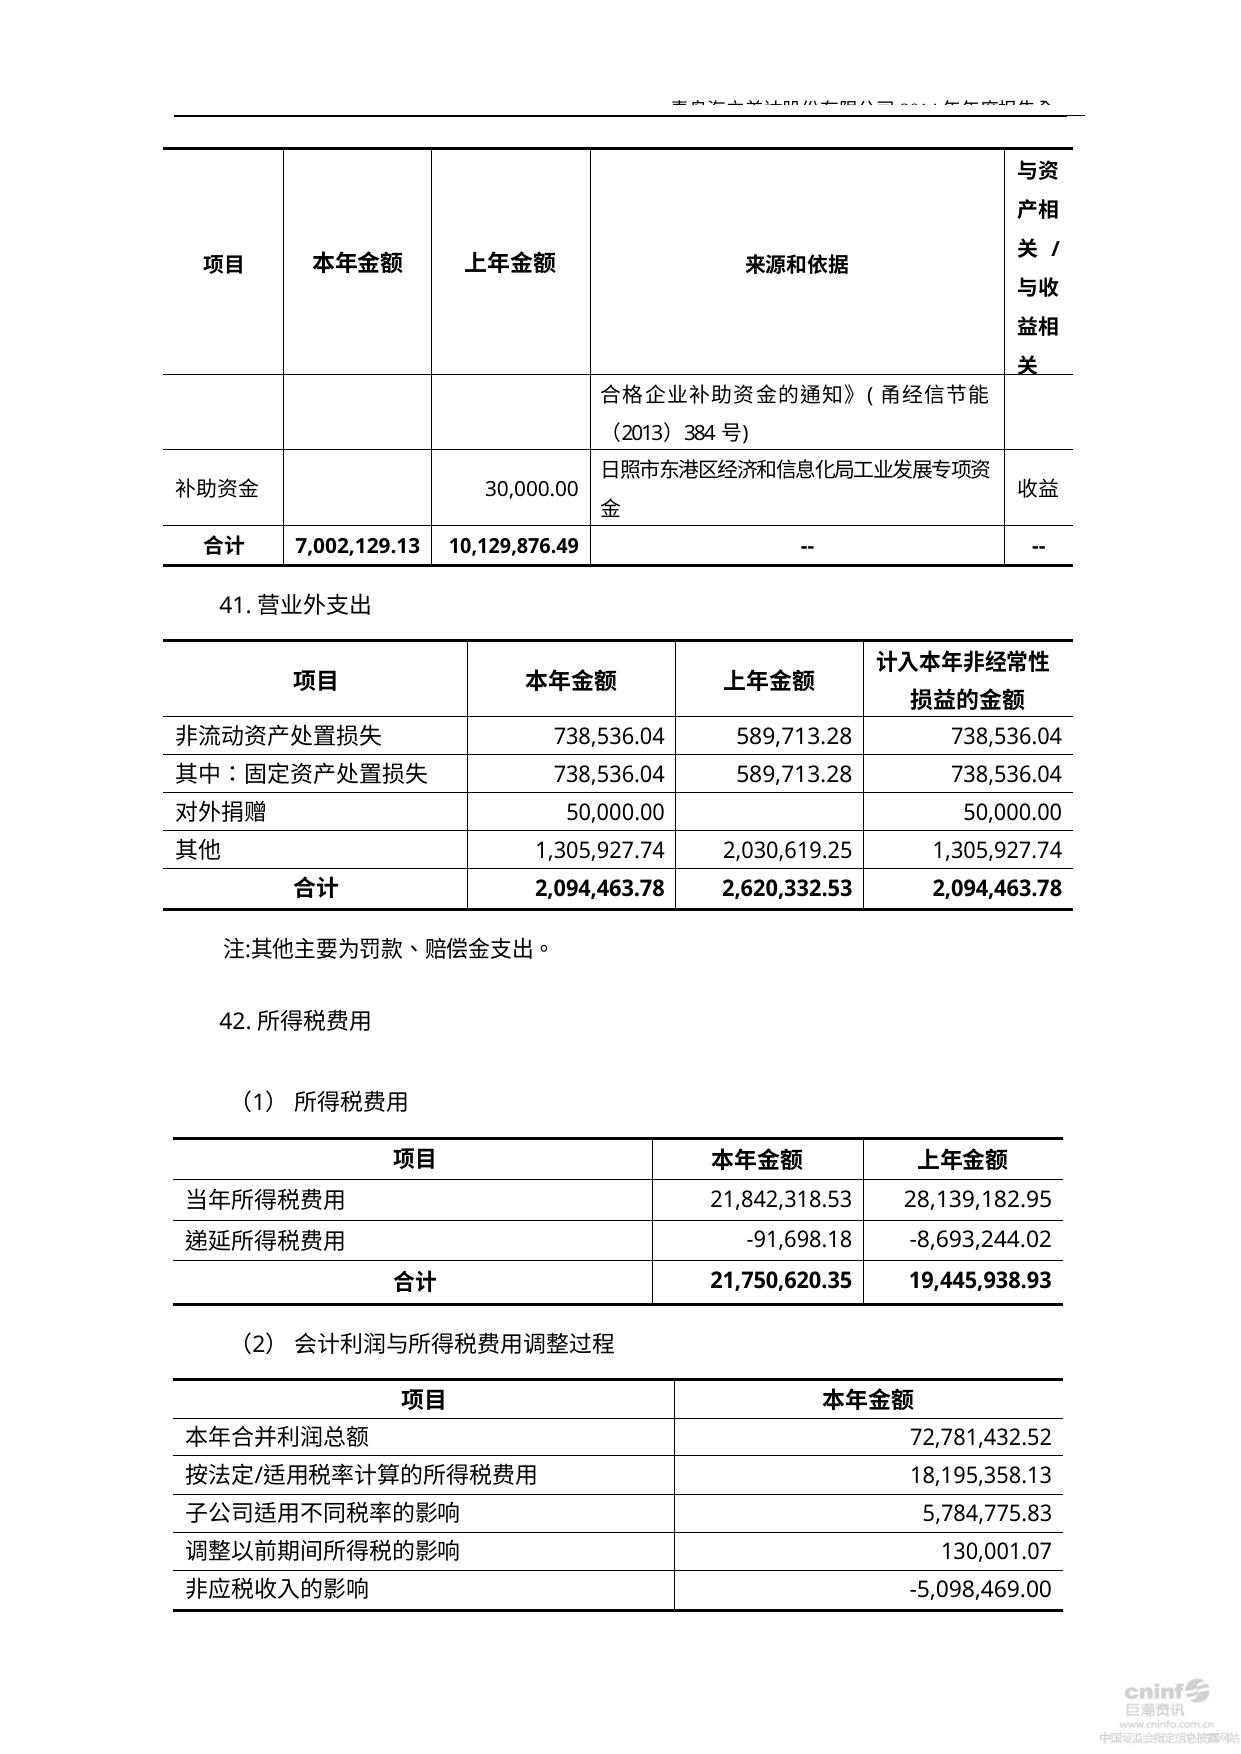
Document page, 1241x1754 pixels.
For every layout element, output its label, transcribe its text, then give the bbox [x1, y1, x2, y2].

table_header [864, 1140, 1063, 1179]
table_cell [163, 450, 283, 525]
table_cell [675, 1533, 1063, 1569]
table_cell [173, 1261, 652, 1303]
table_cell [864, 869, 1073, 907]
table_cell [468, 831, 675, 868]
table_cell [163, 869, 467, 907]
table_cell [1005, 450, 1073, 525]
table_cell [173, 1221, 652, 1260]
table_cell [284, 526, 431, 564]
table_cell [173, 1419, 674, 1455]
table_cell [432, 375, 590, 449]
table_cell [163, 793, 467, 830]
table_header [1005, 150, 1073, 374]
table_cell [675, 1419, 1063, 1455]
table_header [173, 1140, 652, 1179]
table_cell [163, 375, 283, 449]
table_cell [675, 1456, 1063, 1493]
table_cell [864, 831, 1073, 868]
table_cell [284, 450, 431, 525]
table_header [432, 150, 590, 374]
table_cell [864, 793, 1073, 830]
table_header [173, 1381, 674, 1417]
text 41. 营业外支出 [219, 588, 1144, 620]
picture [1099, 1673, 1241, 1754]
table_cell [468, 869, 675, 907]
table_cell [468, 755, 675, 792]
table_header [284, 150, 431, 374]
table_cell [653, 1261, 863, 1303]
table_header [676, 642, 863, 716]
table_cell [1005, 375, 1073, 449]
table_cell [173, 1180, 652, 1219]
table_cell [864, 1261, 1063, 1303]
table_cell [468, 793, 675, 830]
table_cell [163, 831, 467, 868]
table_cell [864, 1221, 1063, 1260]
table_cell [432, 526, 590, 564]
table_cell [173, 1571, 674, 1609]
text 注:其他主要为罚款、赔偿金支出。 42. 所得税费用 [219, 932, 590, 1036]
text （1） 所得税费用 [229, 1086, 1144, 1118]
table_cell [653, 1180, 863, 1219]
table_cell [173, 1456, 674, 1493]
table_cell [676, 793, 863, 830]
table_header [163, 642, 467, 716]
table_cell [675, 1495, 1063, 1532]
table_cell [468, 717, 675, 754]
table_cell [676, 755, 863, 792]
text （2） 会计利润与所得税费用调整过程 [229, 1328, 1144, 1359]
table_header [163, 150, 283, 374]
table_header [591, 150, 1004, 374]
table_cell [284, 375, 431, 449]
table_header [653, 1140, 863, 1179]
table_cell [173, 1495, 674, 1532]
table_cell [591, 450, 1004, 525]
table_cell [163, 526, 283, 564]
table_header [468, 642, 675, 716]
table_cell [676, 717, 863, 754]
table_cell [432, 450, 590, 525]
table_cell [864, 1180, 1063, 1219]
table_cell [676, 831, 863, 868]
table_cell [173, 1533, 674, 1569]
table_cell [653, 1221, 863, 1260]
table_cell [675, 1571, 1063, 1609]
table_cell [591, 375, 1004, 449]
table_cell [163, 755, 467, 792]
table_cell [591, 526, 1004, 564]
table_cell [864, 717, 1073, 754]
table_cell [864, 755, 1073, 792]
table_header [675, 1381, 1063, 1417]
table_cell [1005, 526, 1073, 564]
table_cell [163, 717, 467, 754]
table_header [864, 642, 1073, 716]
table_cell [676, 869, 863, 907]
